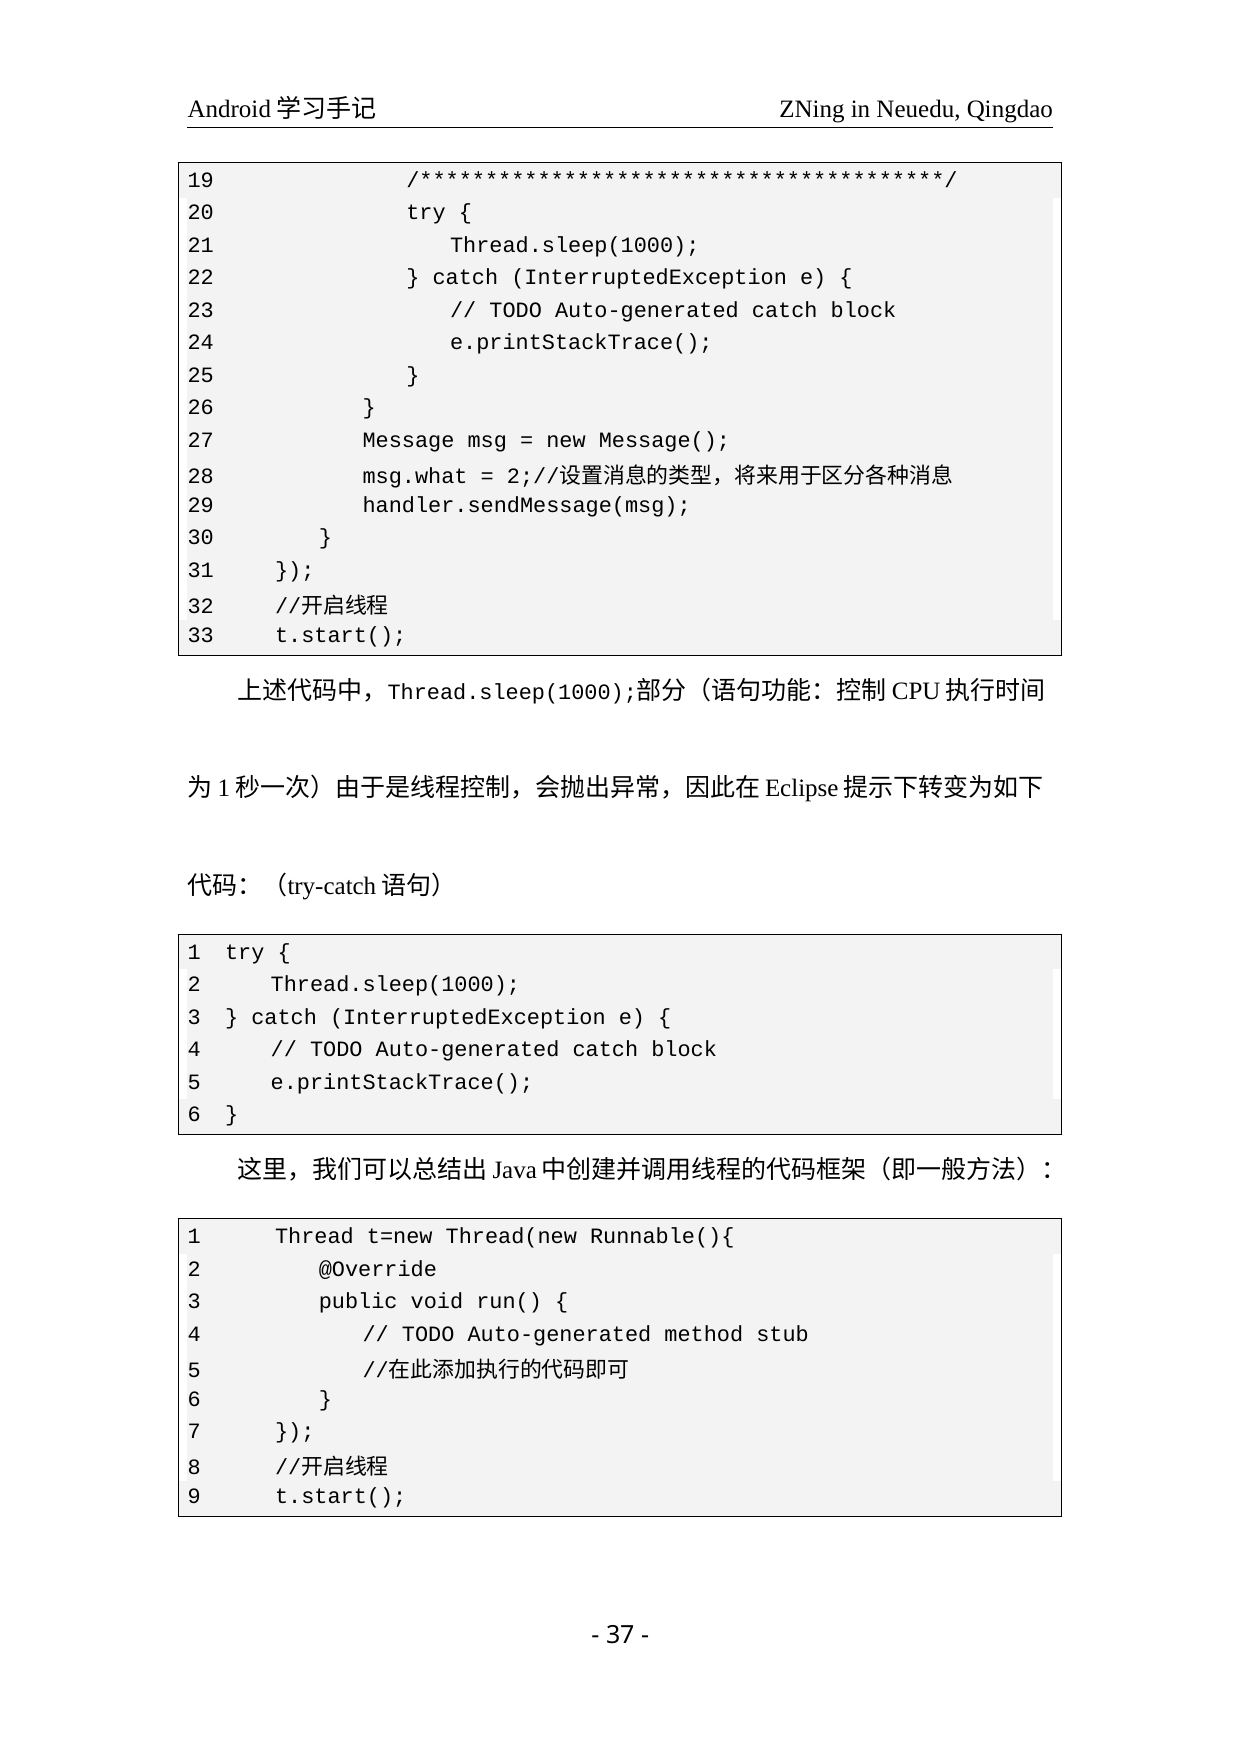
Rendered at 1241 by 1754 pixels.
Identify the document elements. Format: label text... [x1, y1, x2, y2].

list // TODO Auto-generated catch block [187, 295, 1053, 328]
list } [187, 523, 1053, 555]
list } [187, 393, 1053, 425]
list } catch (InterruptedException e) { [187, 1002, 1053, 1034]
list e.printStackTrace(); [187, 328, 1053, 360]
list @Override [187, 1254, 1053, 1286]
list // TODO Auto-generated catch block [187, 1034, 1053, 1067]
list try { [179, 935, 1061, 969]
list }); [187, 555, 1053, 588]
list } [187, 360, 1053, 393]
list t.start(); [179, 1478, 1061, 1516]
list //开启线程 [187, 1449, 1053, 1478]
text 这里，我们可以总结出Java中创建并调用线程的代码框架（即一般方法）： [187, 1135, 1053, 1200]
list msg.what = 2;//设置消息的类型，将来用于区分各种消息 [187, 458, 1053, 490]
list public void run() { [187, 1286, 1053, 1319]
list e.printStackTrace(); [187, 1067, 1053, 1096]
list //在此添加执行的代码即可 [187, 1351, 1053, 1384]
text 上述代码中，Thread.sleep(1000);部分（语句功能：控制CPU执行时间为1秒一次）由于是线程控制，会抛出异常，因此在Eclipse提示下转变为如下代码：（try-catch语句） [187, 656, 1053, 916]
list handler.sendMessage(msg); [187, 490, 1053, 523]
list Thread t=new Thread(new Runnable(){ [179, 1219, 1061, 1254]
list Thread.sleep(1000); [187, 969, 1053, 1002]
list } [187, 1384, 1053, 1416]
list t.start(); [179, 617, 1061, 655]
list // TODO Auto-generated method stub [187, 1319, 1053, 1351]
list } [179, 1096, 1061, 1134]
list Message msg = new Message(); [187, 425, 1053, 458]
list //开启线程 [187, 588, 1053, 617]
list }); [187, 1416, 1053, 1449]
list /****************************************/ [179, 163, 1061, 198]
list } catch (InterruptedException e) { [187, 263, 1053, 295]
list Thread.sleep(1000); [187, 230, 1053, 263]
list try { [187, 198, 1053, 230]
